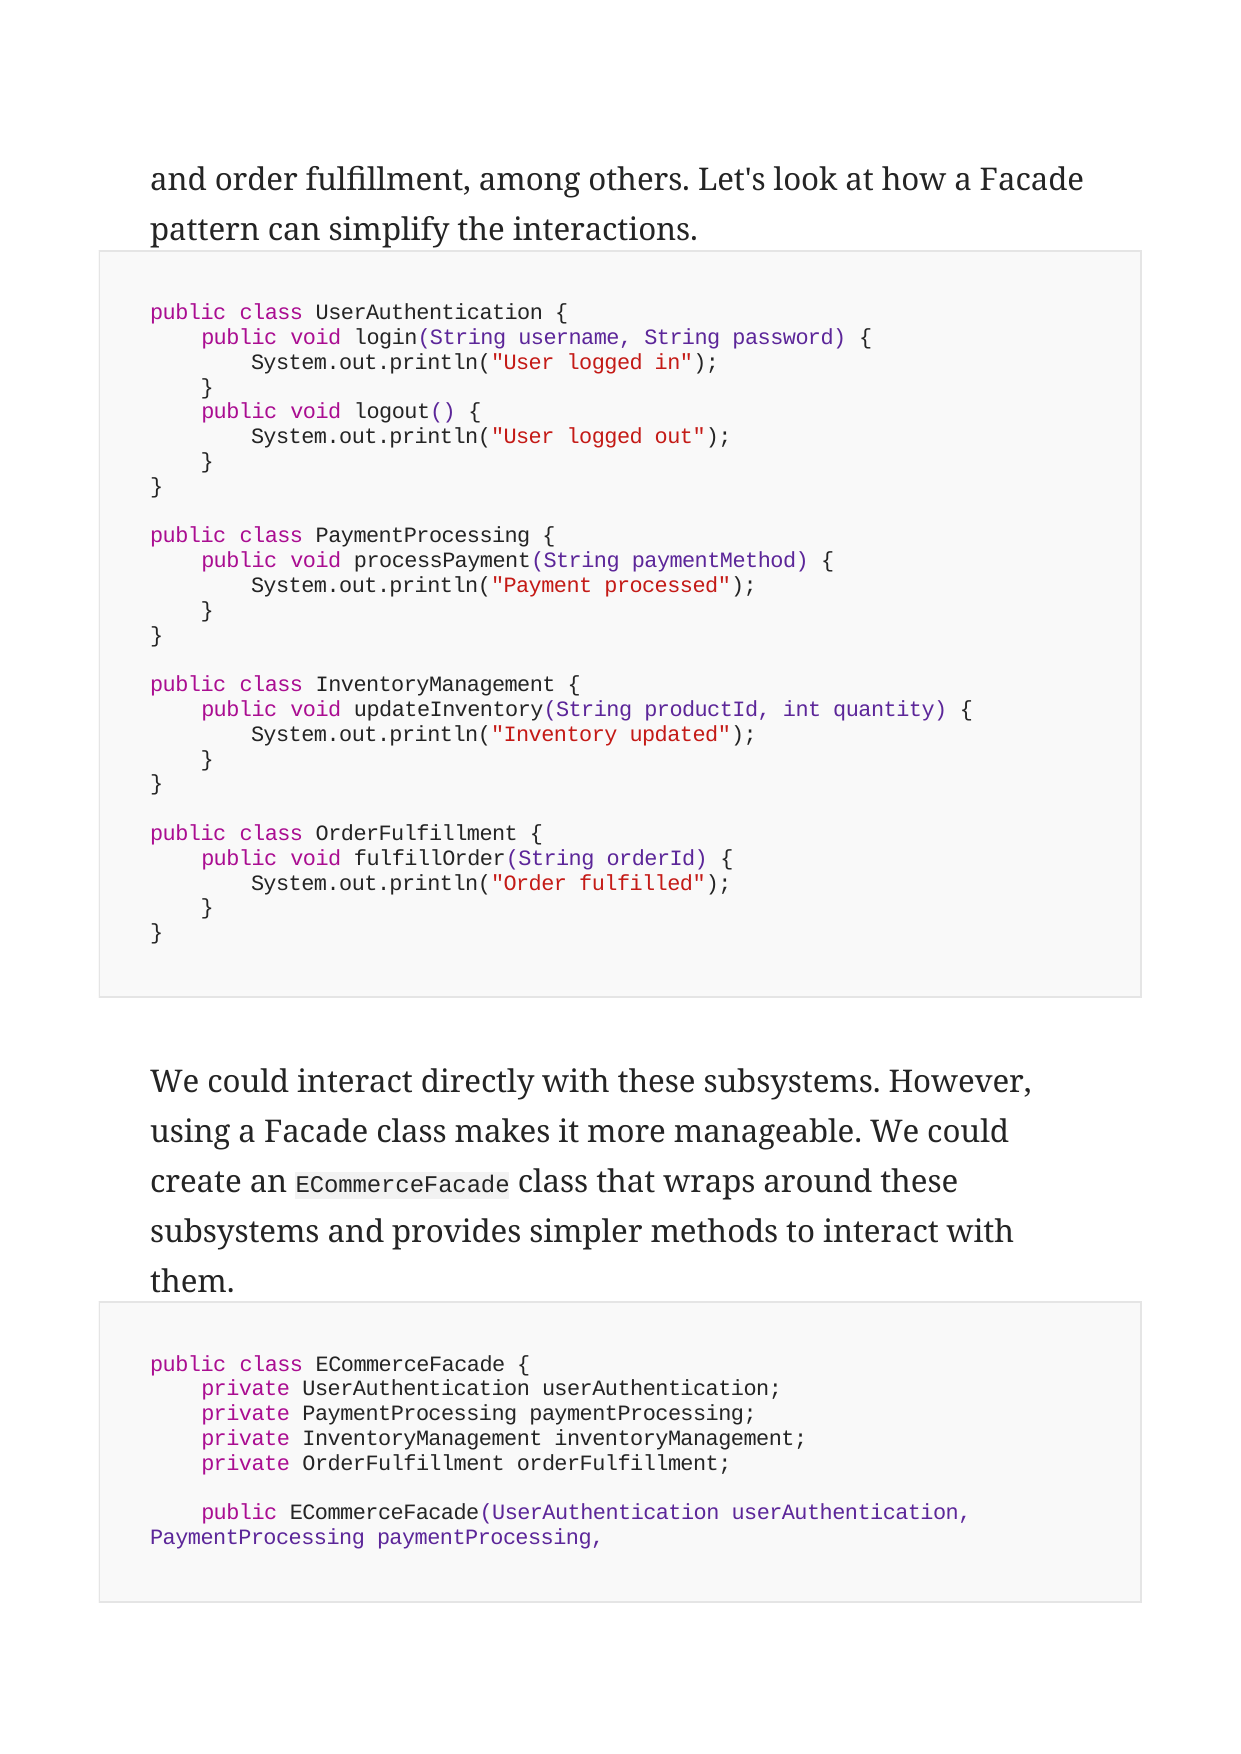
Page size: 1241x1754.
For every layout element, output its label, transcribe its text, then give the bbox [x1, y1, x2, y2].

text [100, 1303, 1140, 1601]
text We could interact directly with these subsystems. However, using a Facade class makes it more manageable. We could create an ECommerceFacade class that wraps around these subsystems and provides simpler methods to interact with them. [150, 1051, 1090, 1301]
text public class UserAuthentication { public void login(String username, String password) { System.out.println("User logged in"); } public void logout() { System.out.println("User logged out"); } } public class PaymentProcessing { public void processPayment(String paymentMethod) { System.out.println("Payment processed"); } } public class InventoryManagement { public void updateInventory(String productId, int quantity) { System.out.println("Inventory updated"); } } public class OrderFulfillment { public void fulfillOrder(String orderId) { System.out.println("Order fulfilled"); } } [100, 252, 1140, 996]
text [150, 150, 1090, 250]
